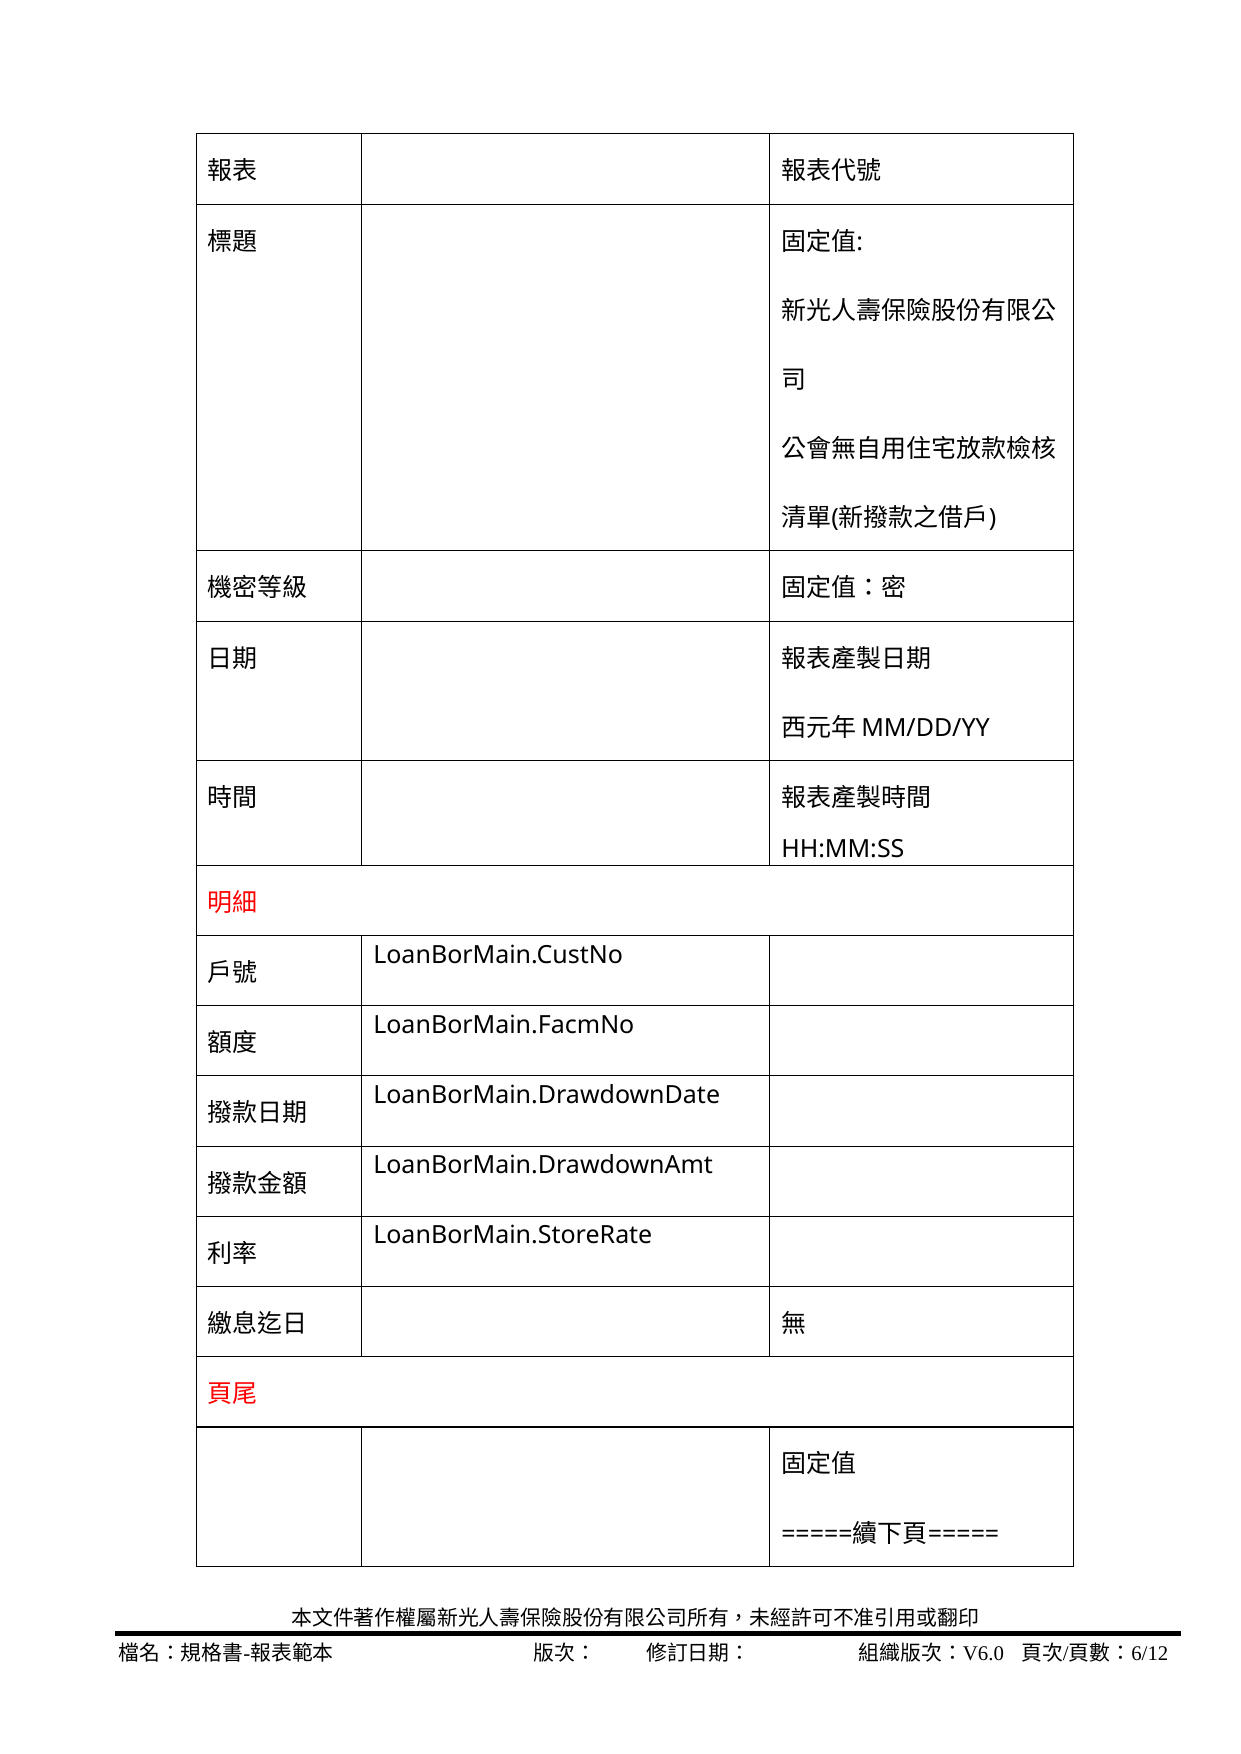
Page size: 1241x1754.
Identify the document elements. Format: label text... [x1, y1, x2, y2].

table_cell [362, 1428, 769, 1566]
table_cell [770, 1076, 1073, 1146]
table_cell LoanBorMain.StoreRate [362, 1217, 769, 1286]
table_cell 戶號 [197, 936, 361, 1005]
table_cell 機密等級 [197, 551, 361, 621]
table_cell [770, 1006, 1073, 1075]
table_cell [362, 134, 769, 203]
table_cell LoanBorMain.CustNo [362, 936, 769, 1005]
table_cell [197, 1428, 361, 1566]
table_cell LoanBorMain.DrawdownAmt [362, 1147, 769, 1216]
table_cell 固定值 =====續下頁===== [770, 1428, 1073, 1566]
table_cell 報表 [197, 134, 361, 203]
table_cell [770, 1217, 1073, 1286]
table_cell 固定值: 新光人壽保險股份有限公司 公會無自用住宅放款檢核清單(新撥款之借戶) [770, 205, 1073, 550]
table_cell 報表產製日期 西元年MM/DD/YY [770, 622, 1073, 760]
table_cell 時間 [197, 761, 361, 865]
table_cell [362, 551, 769, 621]
table_cell 頁尾 [197, 1357, 1073, 1426]
table_cell 利率 [197, 1217, 361, 1286]
table_cell 額度 [197, 1006, 361, 1075]
table_cell [362, 1287, 769, 1356]
table_cell 繳息迄日 [197, 1287, 361, 1356]
table_cell [362, 205, 769, 550]
table_cell 明細 [197, 866, 1073, 935]
table_cell [770, 1147, 1073, 1216]
table_cell [770, 936, 1073, 1005]
table_cell 報表產製時間 HH:MM:SS [770, 761, 1073, 865]
table_cell 報表代號 [770, 134, 1073, 203]
table_cell 日期 [197, 622, 361, 760]
table_cell 標題 [197, 205, 361, 550]
table_cell 撥款金額 [197, 1147, 361, 1216]
table_cell 撥款日期 [197, 1076, 361, 1146]
table_cell 無 [770, 1287, 1073, 1356]
table_cell LoanBorMain.DrawdownDate [362, 1076, 769, 1146]
table_cell [362, 761, 769, 865]
table_cell 固定值：密 [770, 551, 1073, 621]
table_cell LoanBorMain.FacmNo [362, 1006, 769, 1075]
table_cell [362, 622, 769, 760]
